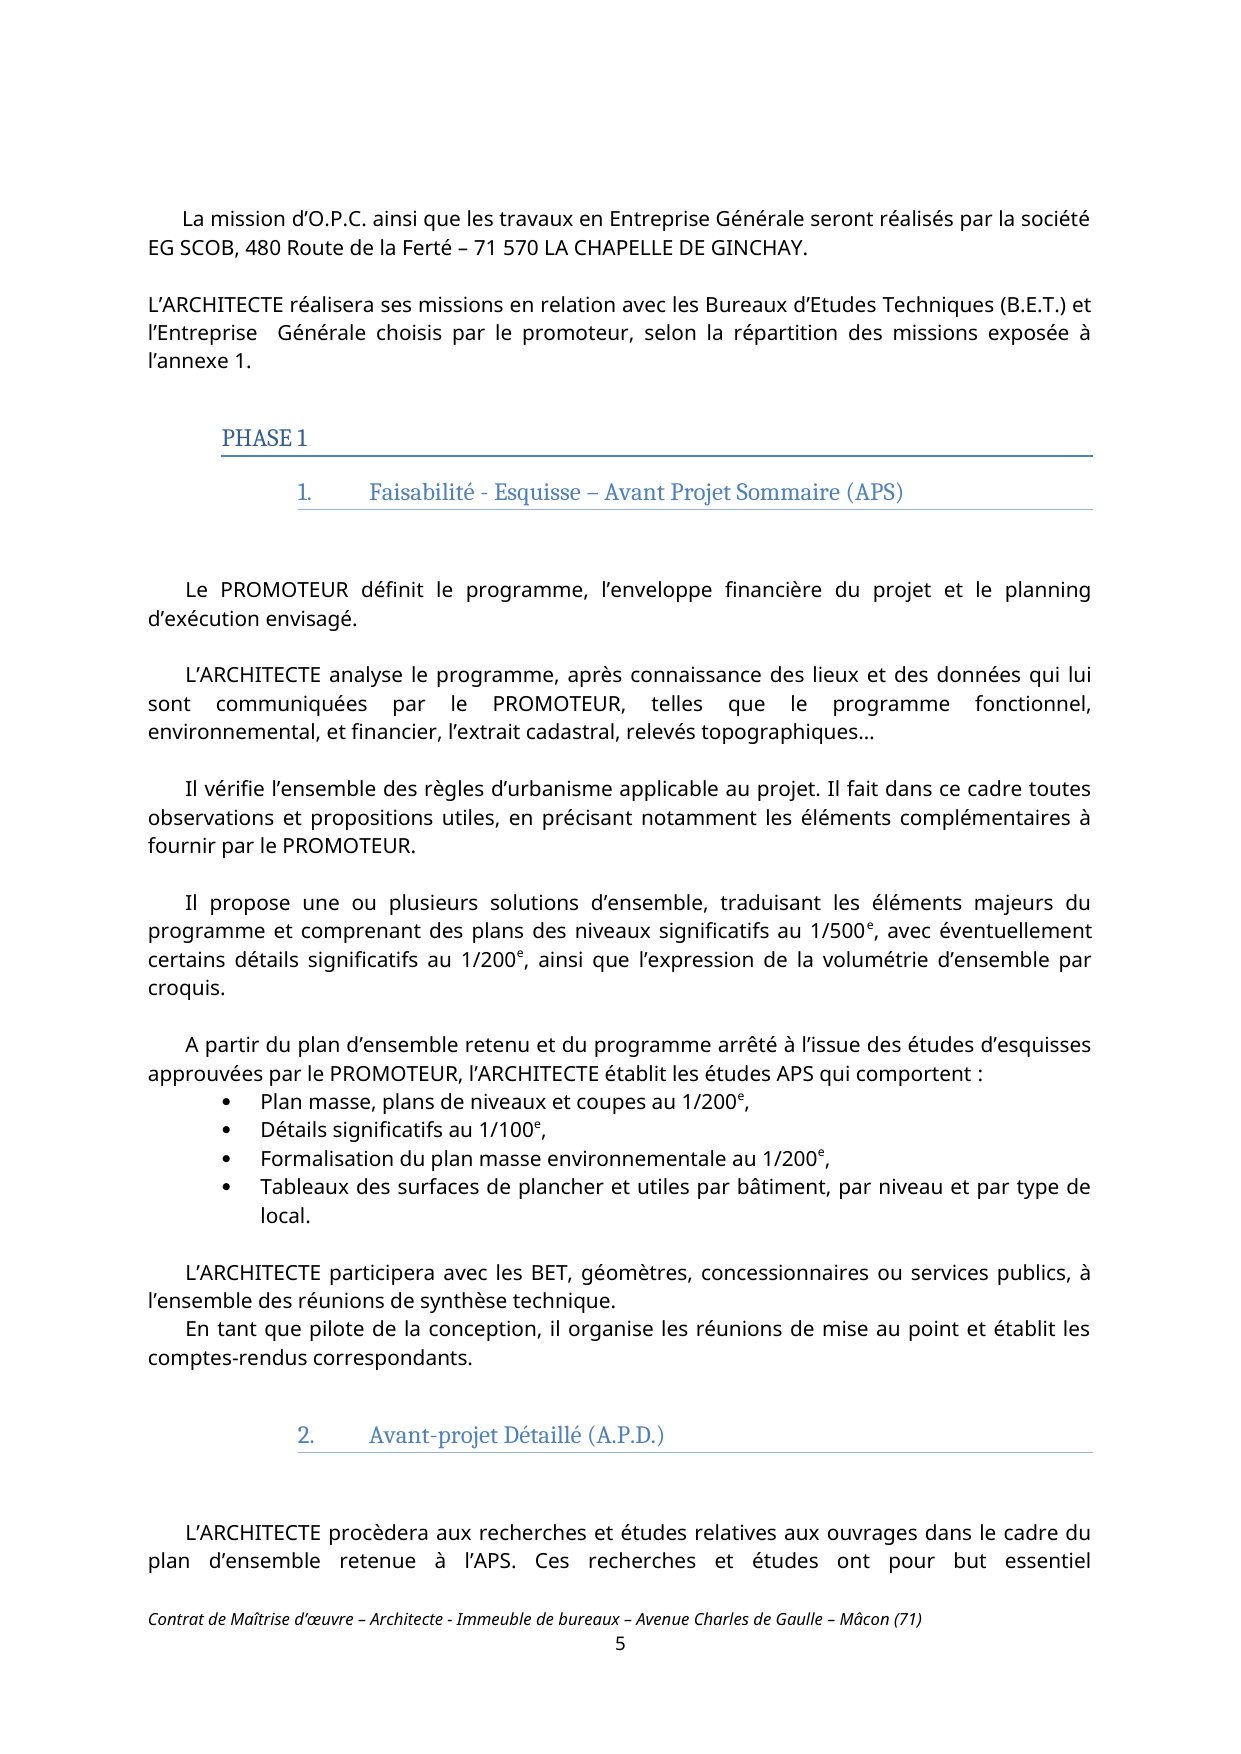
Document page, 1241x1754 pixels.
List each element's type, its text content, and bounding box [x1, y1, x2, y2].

text Il vérifie l’ensemble des règles d’urbanisme applicable au projet. Il fait dans ce cadre toutes observations et propositions utiles, en précisant notamment les éléments complémentaires à fournir par le PROMOTEUR. [148, 774, 1093, 859]
text Il propose une ou plusieurs solutions d’ensemble, traduisant les éléments majeurs du programme et comprenant des plans des niveaux significatifs au 1/500e, avec éventuellement certains détails significatifs au 1/200e, ainsi que l’expression de la volumétrie d’ensemble par croquis. [148, 888, 1093, 1002]
subtitle Avant-projet Détaillé (A.P.D.) [298, 1421, 1093, 1452]
list Tableaux des surfaces de plancher et utiles par bâtiment, par niveau et par type de local. [223, 1172, 1093, 1229]
text L’ARCHITECTE participera avec les BET, géomètres, concessionnaires ou services publics, à l’ensemble des réunions de synthèse technique. [148, 1258, 1093, 1314]
subtitle Faisabilité - Esquisse – Avant Projet Sommaire (APS) [298, 478, 1093, 509]
text Le PROMOTEUR définit le programme, l’enveloppe financière du projet et le planning d’exécution envisagé. [148, 575, 1093, 632]
text En tant que pilote de la conception, il organise les réunions de mise au point et établit les comptes-rendus correspondants. [148, 1314, 1093, 1371]
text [148, 1518, 1093, 1575]
subtitle PHASE 1 [221, 424, 1093, 455]
text L’ARCHITECTE réalisera ses missions en relation avec les Bureaux d’Etudes Techniques (B.E.T.) et l’Entreprise Générale choisis par le promoteur, selon la répartition des missions exposée à l’annexe 1. [148, 290, 1093, 375]
text A partir du plan d’ensemble retenu et du programme arrêté à l’issue des études d’esquisses approuvées par le PROMOTEUR, l’ARCHITECTE établit les études APS qui comportent : [148, 1030, 1093, 1087]
text La mission d’O.P.C. ainsi que les travaux en Entreprise Générale seront réalisés par la société EG SCOB, 480 Route de la Ferté – 71 570 LA CHAPELLE DE GINCHAY. [148, 204, 1093, 261]
list Formalisation du plan masse environnementale au 1/200e, [223, 1144, 1093, 1172]
text L’ARCHITECTE analyse le programme, après connaissance des lieux et des données qui lui sont communiquées par le PROMOTEUR, telles que le programme fonctionnel, environnemental, et financier, l’extrait cadastral, relevés topographiques… [148, 661, 1093, 746]
list Détails significatifs au 1/100e, [223, 1116, 1093, 1144]
list Plan masse, plans de niveaux et coupes au 1/200e, [223, 1087, 1093, 1116]
